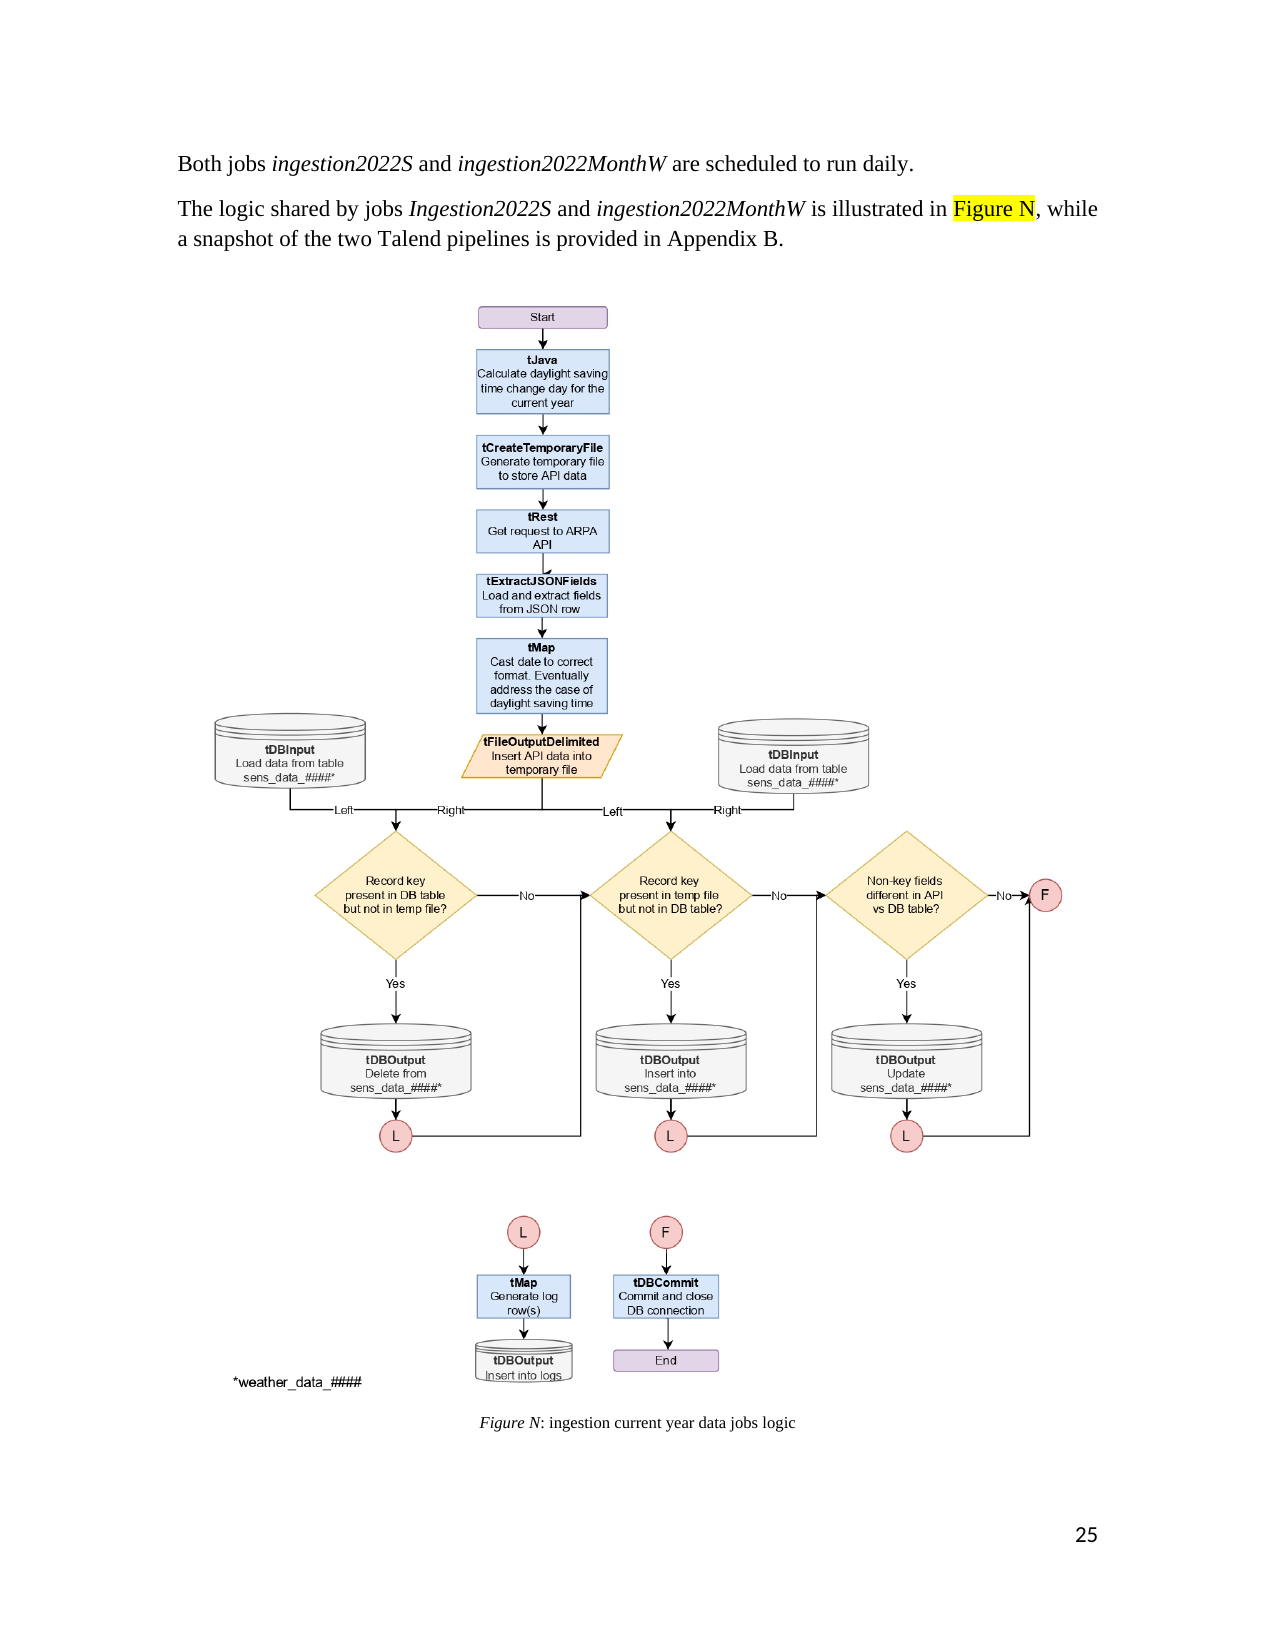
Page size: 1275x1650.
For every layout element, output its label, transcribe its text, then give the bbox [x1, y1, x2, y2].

text Figure N: ingestion current year data jobs logic [177, 1413, 1098, 1432]
text Both jobs ingestion2022S and ingestion2022MonthW are scheduled to run daily. [177, 150, 1098, 176]
text The logic shared by jobs Ingestion2022S and ingestion2022MonthW is illustrated in Figure N, while a snapshot of the two Talend pipelines is provided in Appendix B. [177, 195, 1098, 252]
picture [194, 300, 1081, 1394]
